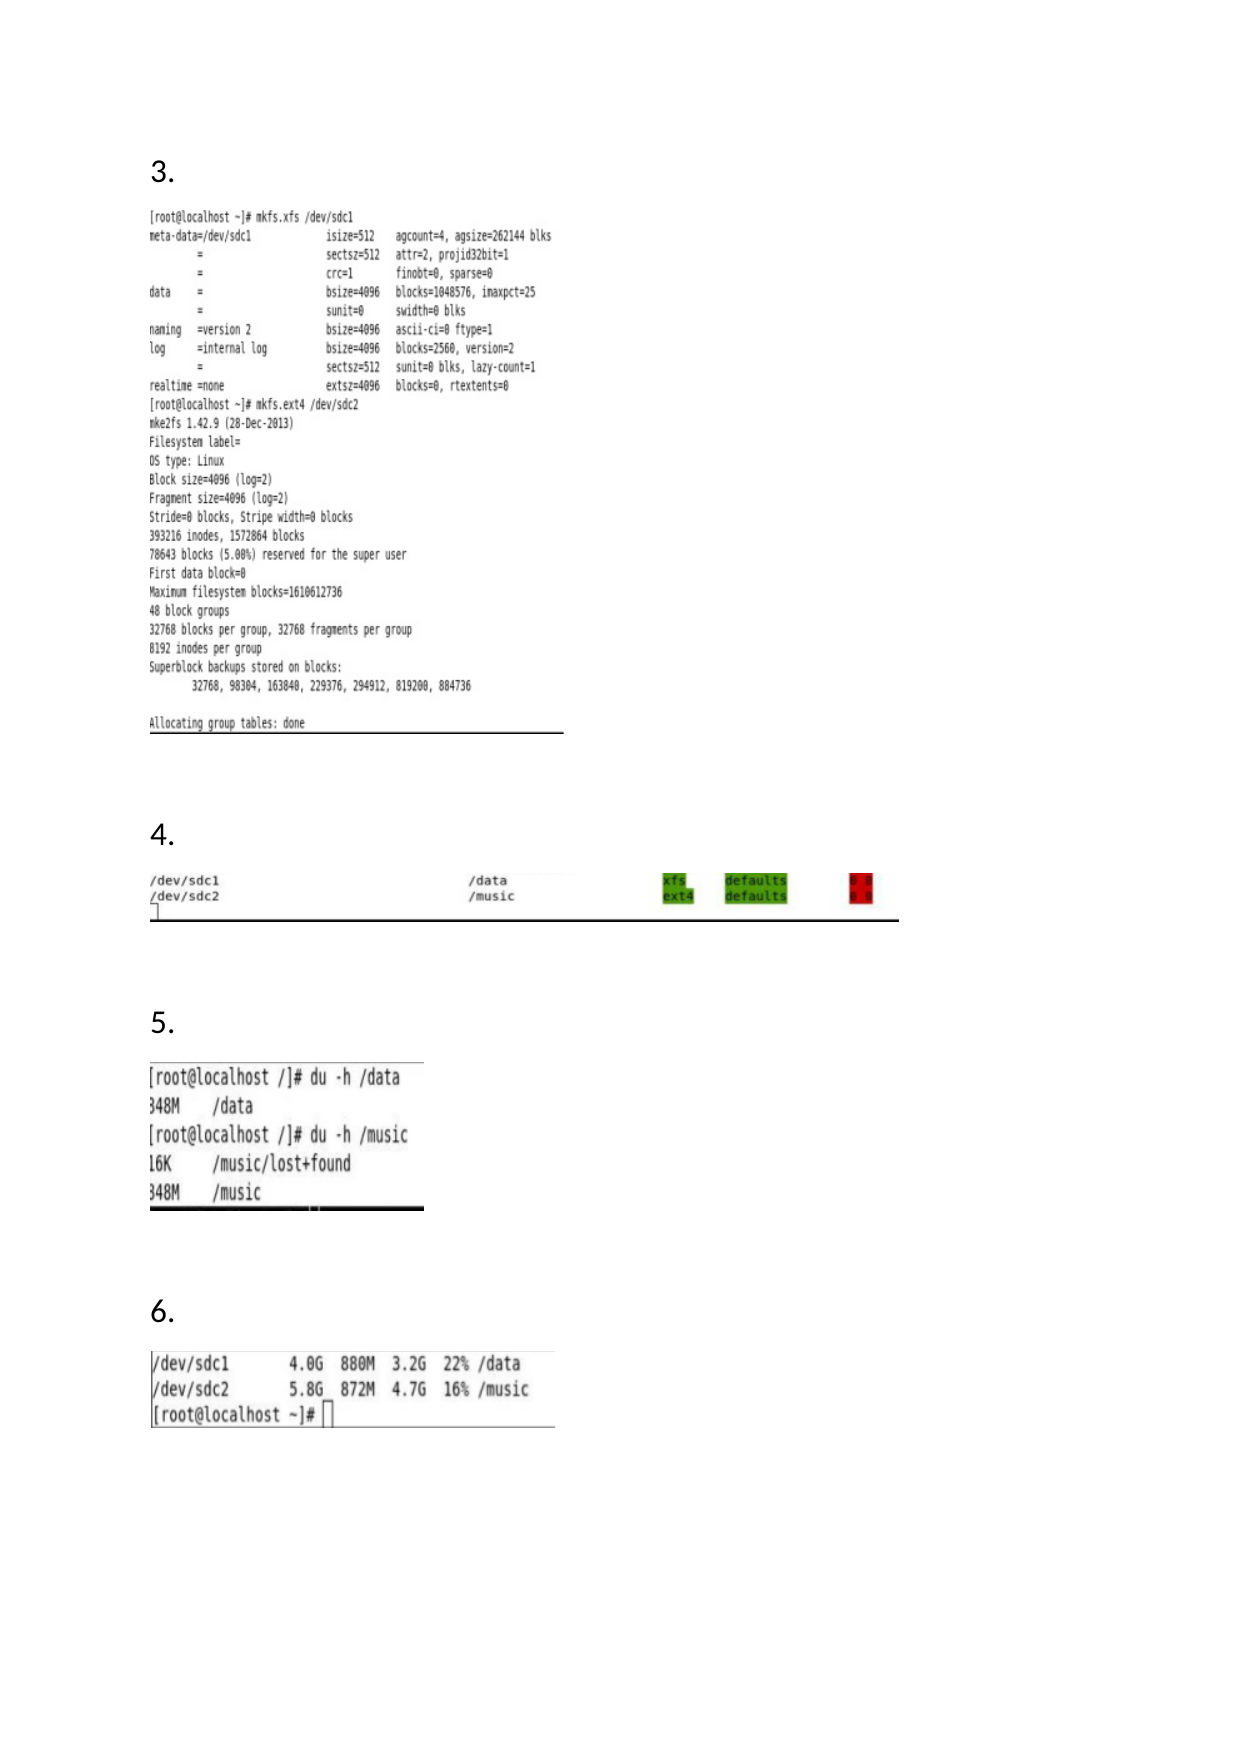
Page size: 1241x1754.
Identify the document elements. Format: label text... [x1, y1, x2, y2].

text 4. [150, 813, 1090, 853]
text 6. [150, 1290, 1090, 1331]
picture [150, 1351, 555, 1428]
picture [150, 873, 899, 922]
picture [150, 1062, 424, 1211]
text 5. [150, 1001, 1090, 1042]
picture [150, 210, 564, 734]
text 3. [150, 150, 1090, 191]
